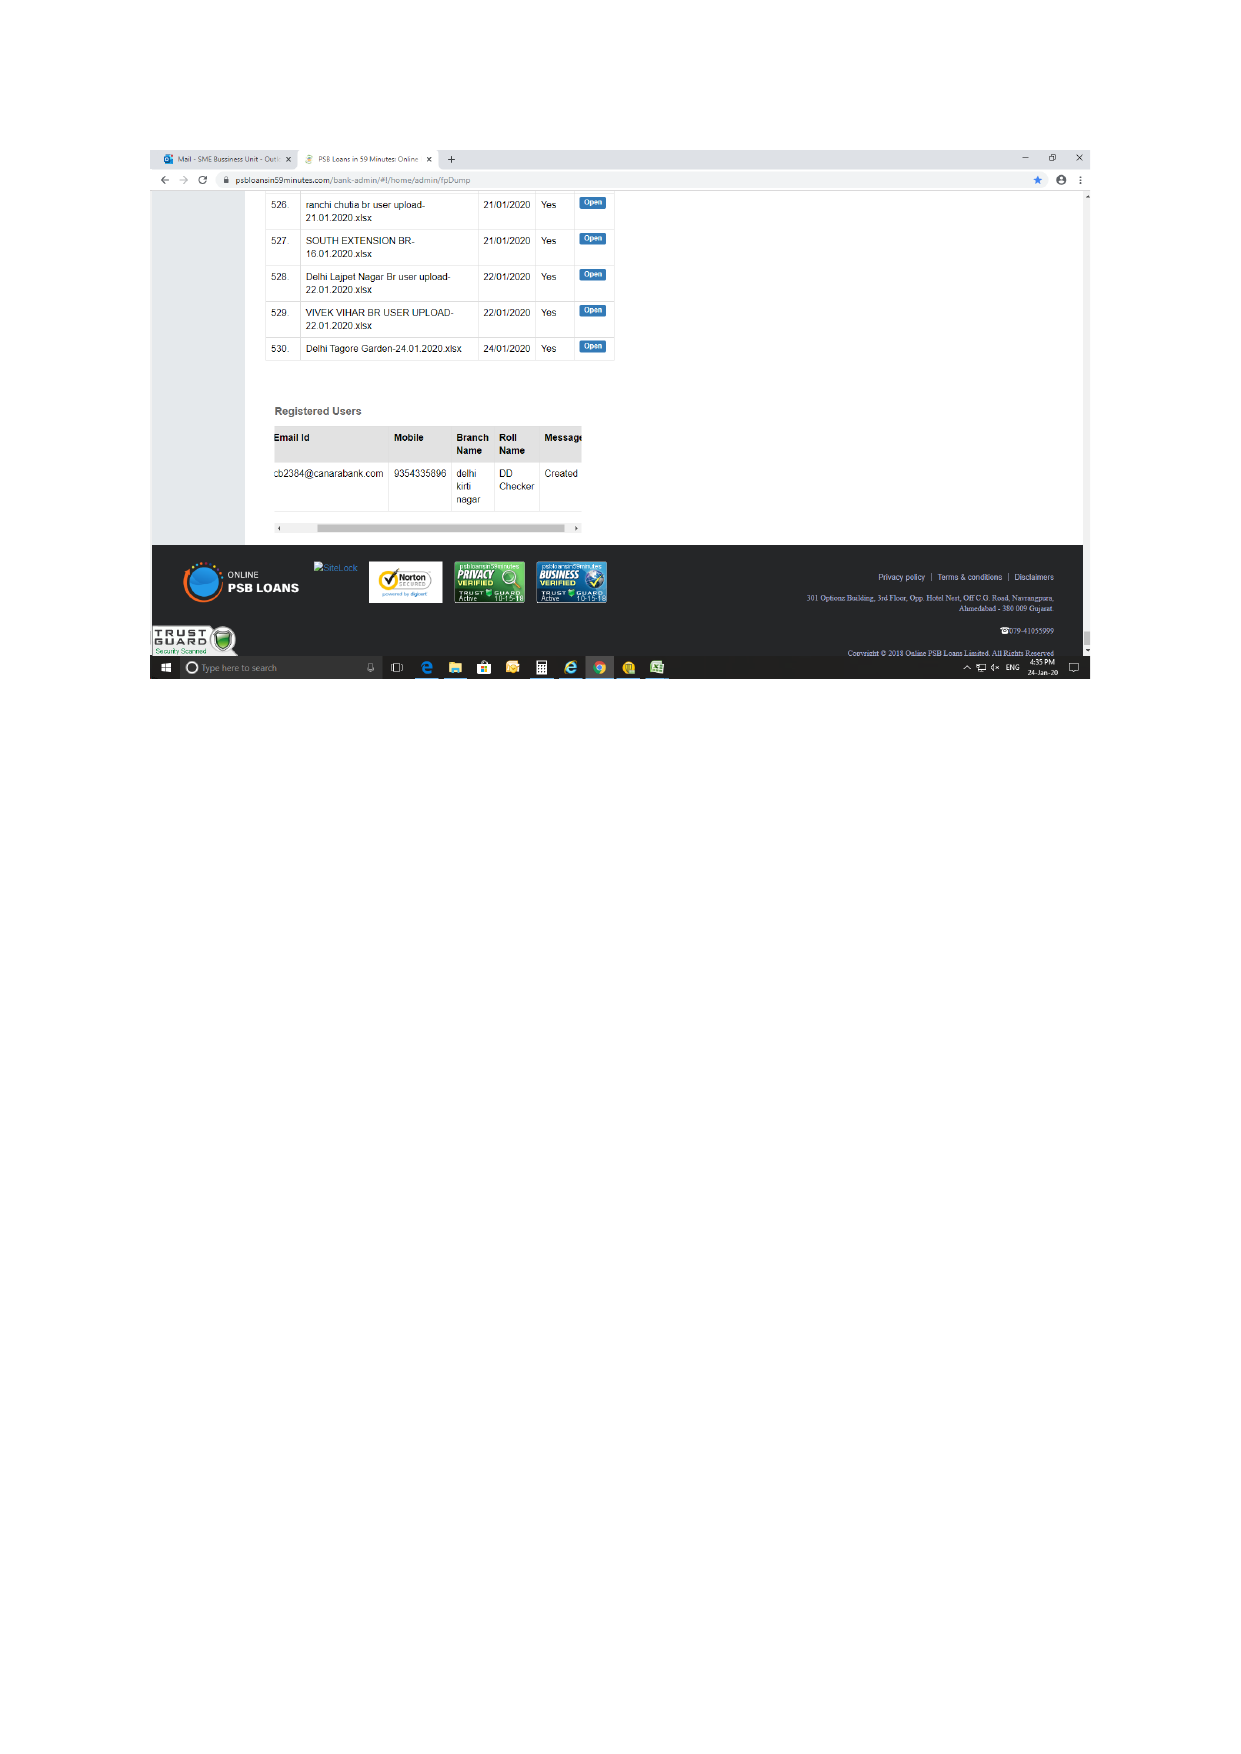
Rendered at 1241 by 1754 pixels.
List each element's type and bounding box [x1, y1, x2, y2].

picture [150, 150, 1091, 679]
